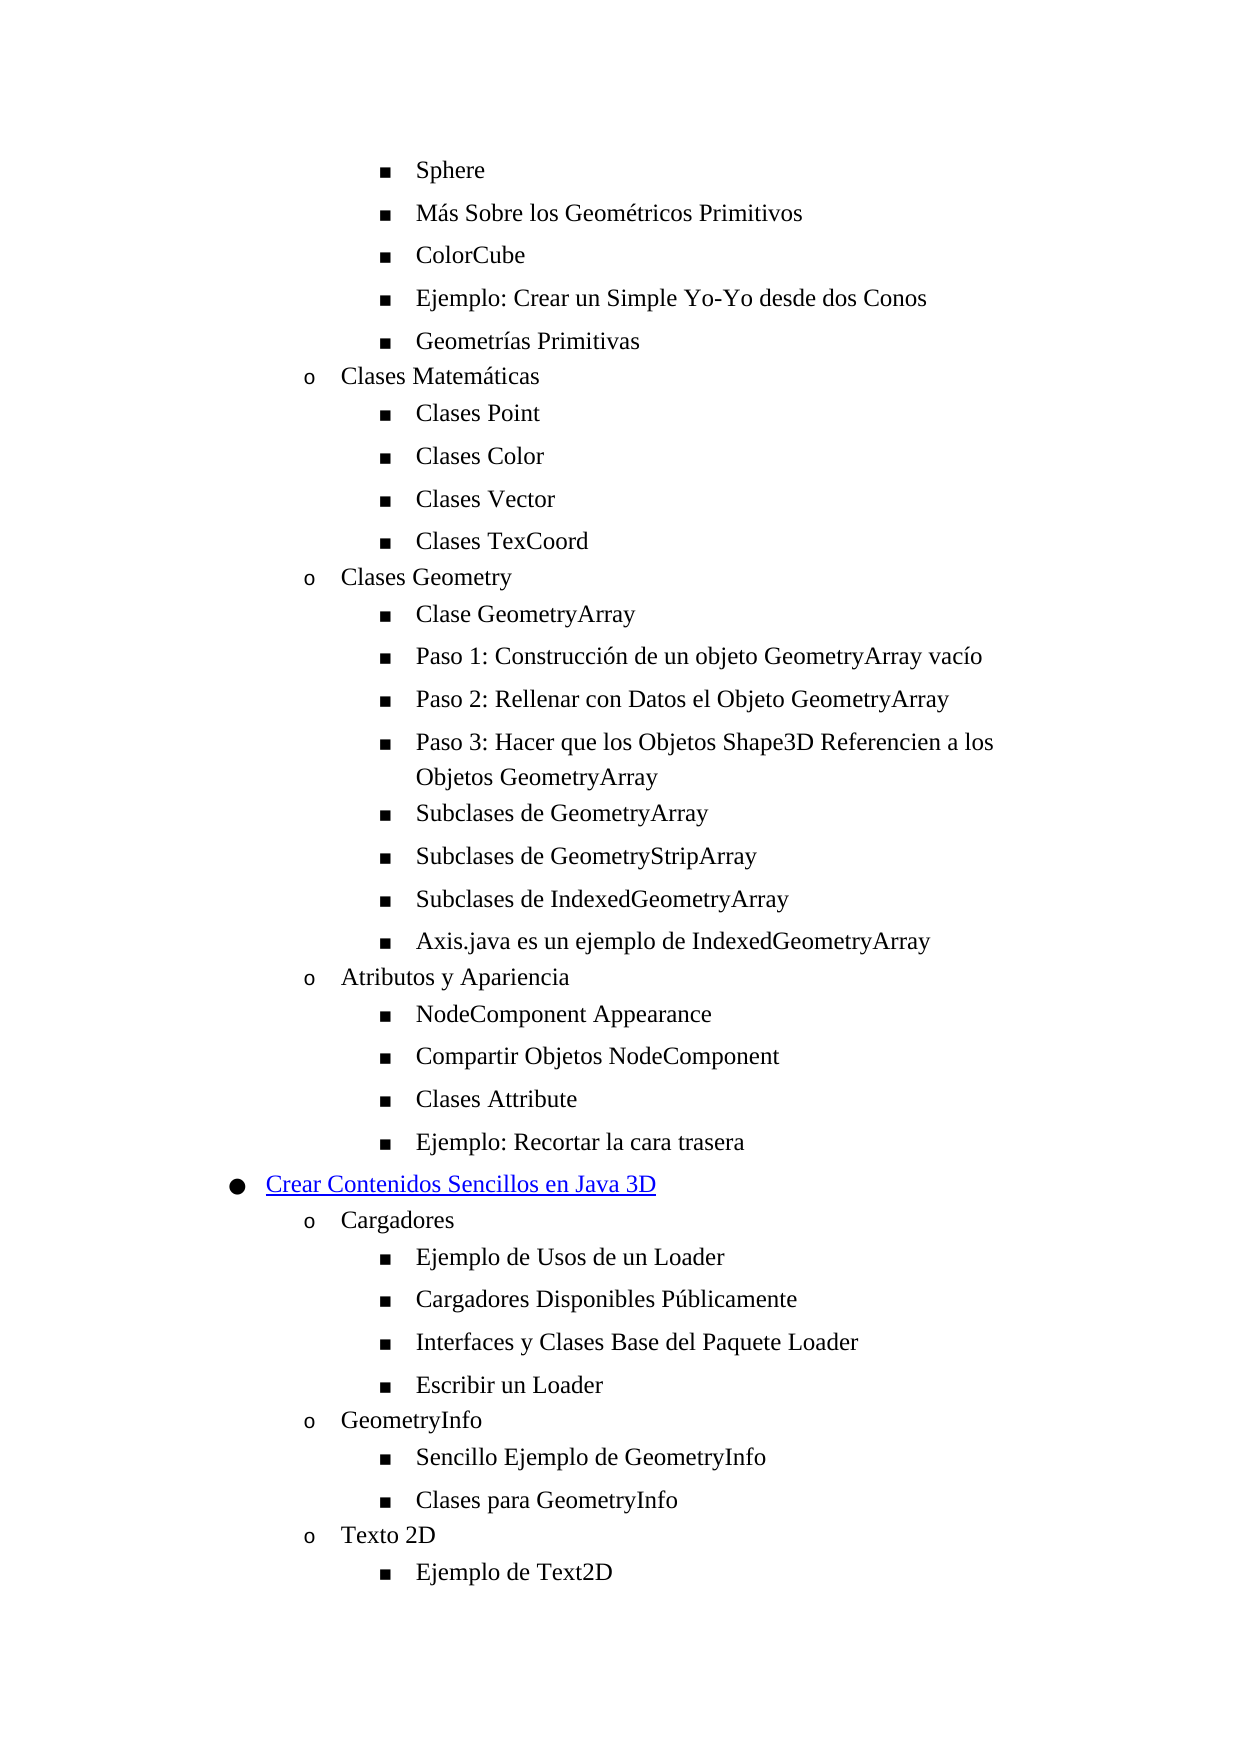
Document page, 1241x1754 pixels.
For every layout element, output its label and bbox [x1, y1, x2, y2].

table_header [168, 148, 1052, 1592]
